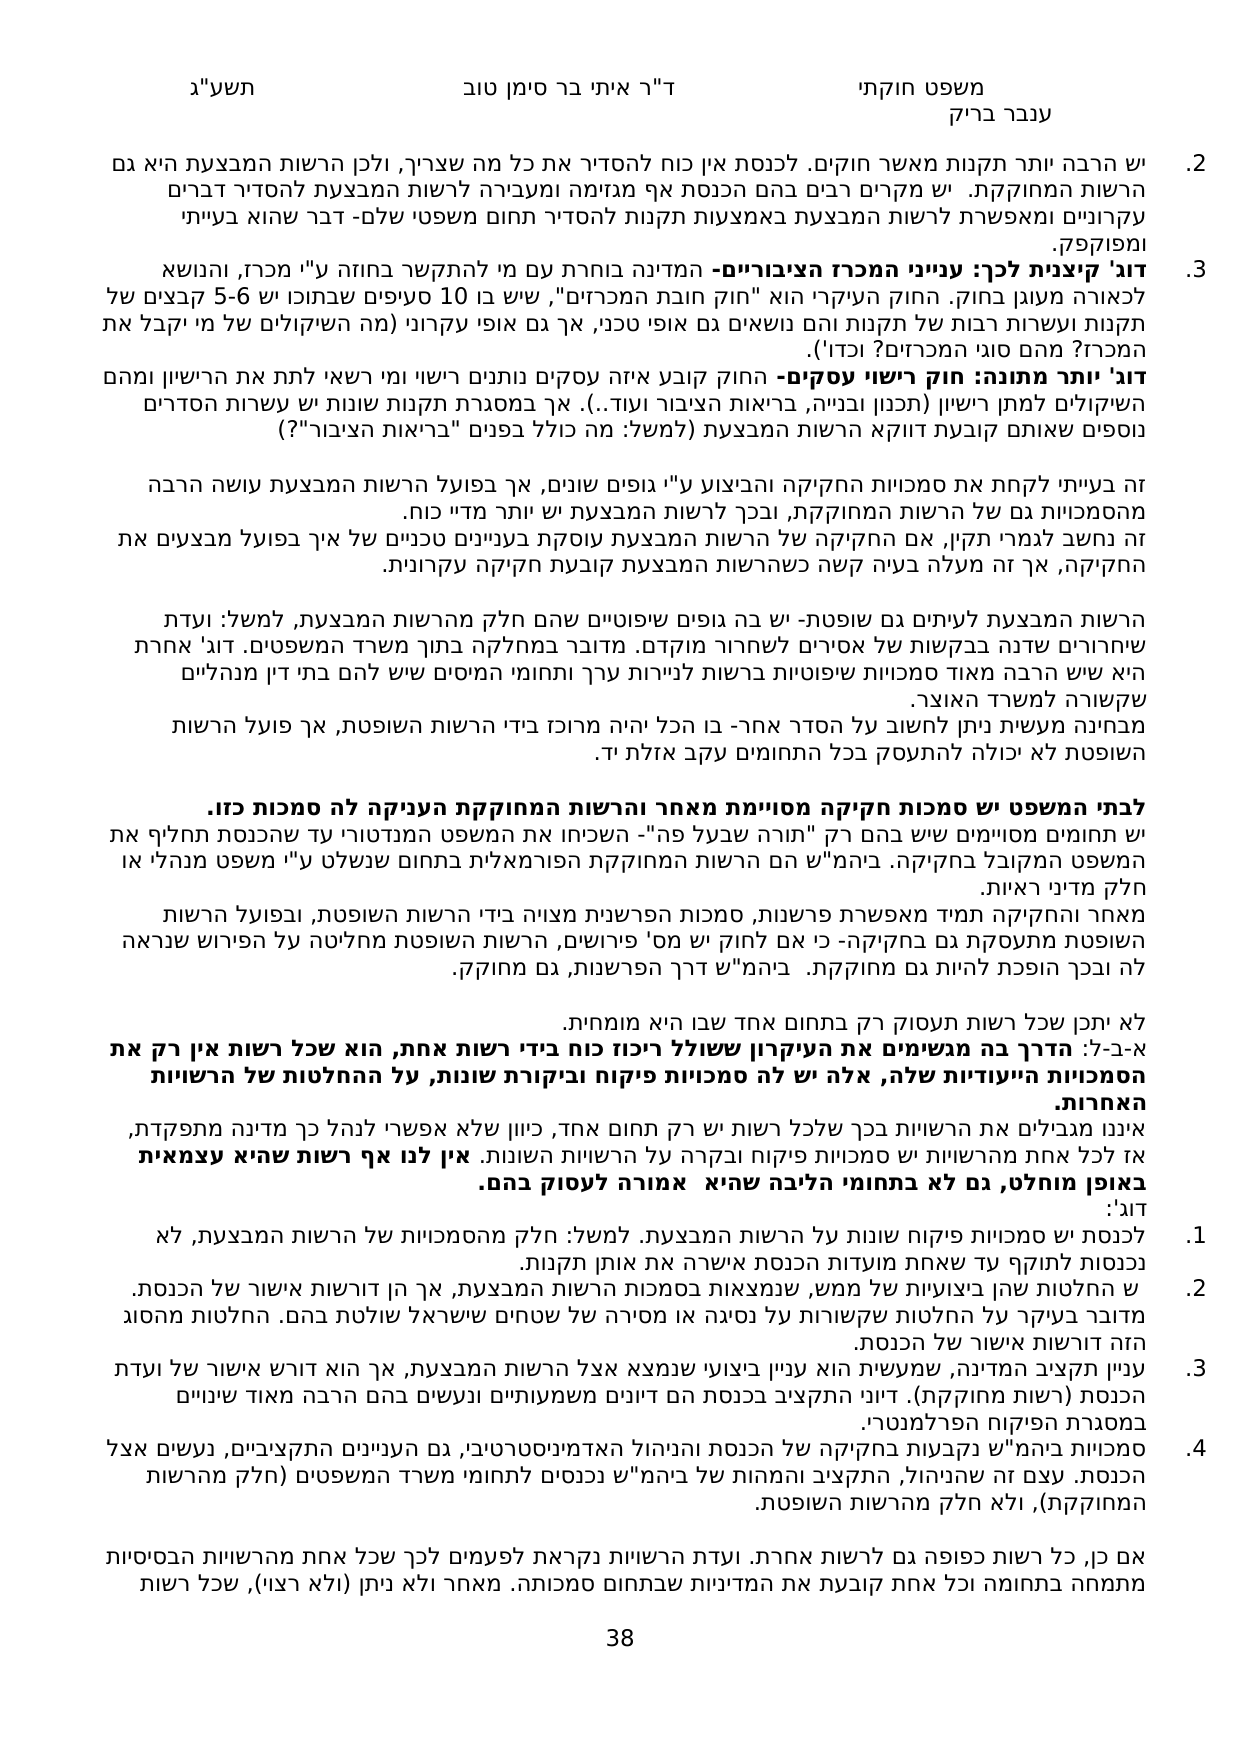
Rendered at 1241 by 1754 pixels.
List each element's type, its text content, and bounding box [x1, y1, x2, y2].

text מאחר והחקיקה תמיד מאפשרת פרשנות, סמכות הפרשנית מצויה בידי הרשות השופטת, ובפועל הרשות השופטת מתעסקת גם בחקיקה- כי אם לחוק יש מס' פירושים, הרשות השופטת מחליטה על הפירוש שנראה לה ובכך הופכת להיות גם מחוקקת. ביהמ"ש דרך הפרשנות, גם מחוקק. [99, 901, 1147, 981]
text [99, 1543, 1147, 1597]
list דוג' קיצנית לכך: ענייני המכרז הציבוריים- המדינה בוחרת עם מי להתקשר בחוזה ע"י מכרז, והנושא לכאורה מעוגן בחוק. החוק העיקרי הוא "חוק חובת המכרזים", שיש בו 10 סעיפים שבתוכו יש 5-6 קבצים של תקנות ועשרות רבות של תקנות והם נושאים גם אופי טכני, אך גם אופי עקרוני (מה השיקולים של מי יקבל את המכרז? מהם סוגי המכרזים? וכדו'). [99, 257, 1185, 363]
text הרשות המבצעת לעיתים גם שופטת- יש בה גופים שיפוטיים שהם חלק מהרשות המבצעת, למשל: ועדת שיחרורים שדנה בבקשות של אסירים לשחרור מוקדם. מדובר במחלקה בתוך משרד המשפטים. דוג' אחרת היא שיש הרבה מאוד סמכויות שיפוטיות ברשות לניירות ערך ותחומי המיסים שיש להם בתי דין מנהליים שקשורה למשרד האוצר. [99, 606, 1147, 713]
text לא יתכן שכל רשות תעסוק רק בתחום אחד שבו היא מומחית. [99, 1009, 1147, 1035]
list יש הרבה יותר תקנות מאשר חוקים. לכנסת אין כוח להסדיר את כל מה שצריך, ולכן הרשות המבצעת היא גם הרשות המחוקקת. יש מקרים רבים בהם הכנסת אף מגזימה ומעבירה לרשות המבצעת להסדיר דברים עקרוניים ומאפשרת לרשות המבצעת באמצעות תקנות להסדיר תחום משפטי שלם- דבר שהוא בעייתי ומפוקפק. [99, 150, 1185, 257]
list ש החלטות שהן ביצועיות של ממש, שנמצאות בסמכות הרשות המבצעת, אך הן דורשות אישור של הכנסת. מדובר בעיקר על החלטות שקשורות על נסיגה או מסירה של שטחים שישראל שולטת בהם. החלטות מהסוג הזה דורשות אישור של הכנסת. [99, 1275, 1185, 1355]
text יש תחומים מסויימים שיש בהם רק "תורה שבעל פה"- השכיחו את המשפט המנדטורי עד שהכנסת תחליף את המשפט המקובל בחקיקה. ביהמ"ש הם הרשות המחוקקת הפורמאלית בתחום שנשלט ע"י משפט מנהלי או חלק מדיני ראיות. [99, 821, 1147, 901]
list סמכויות ביהמ"ש נקבעות בחקיקה של הכנסת והניהול האדמיניסטרטיבי, גם העניינים התקציביים, נעשים אצל הכנסת. עצם זה שהניהול, התקציב והמהות של ביהמ"ש נכנסים לתחומי משרד המשפטים (חלק מהרשות המחוקקת), ולא חלק מהרשות השופטת. [99, 1435, 1185, 1515]
text איננו מגבילים את הרשויות בכך שלכל רשות יש רק תחום אחד, כיוון שלא אפשרי לנהל כך מדינה מתפקדת, אז לכל אחת מהרשויות יש סמכויות פיקוח ובקרה על הרשויות השונות. אין לנו אף רשות שהיא עצמאית באופן מוחלט, גם לא בתחומי הליבה שהיא אמורה לעסוק בהם. [99, 1115, 1147, 1195]
text דוג' יותר מתונה: חוק רישוי עסקים- החוק קובע איזה עסקים נותנים רישוי ומי רשאי לתת את הרישיון ומהם השיקולים למתן רישיון (תכנון ובנייה, בריאות הציבור ועוד..). אך במסגרת תקנות שונות יש עשרות הסדרים נוספים שאותם קובעת דווקא הרשות המבצעת (למשל: מה כולל בפנים "בריאות הציבור"?) [99, 363, 1147, 443]
text זה בעייתי לקחת את סמכויות החקיקה והביצוע ע"י גופים שונים, אך בפועל הרשות המבצעת עושה הרבה מהסמכויות גם של הרשות המחוקקת, ובכך לרשות המבצעת יש יותר מדיי כוח. [99, 471, 1147, 525]
list לכנסת יש סמכויות פיקוח שונות על הרשות המבצעת. למשל: חלק מהסמכויות של הרשות המבצעת, לא נכנסות לתוקף עד שאחת מועדות הכנסת אישרה את אותן תקנות. [99, 1222, 1185, 1275]
text א-ב-ל: הדרך בה מגשימים את העיקרון ששולל ריכוז כוח בידי רשות אחת, הוא שכל רשות אין רק את הסמכויות הייעודיות שלה, אלה יש לה סמכויות פיקוח וביקורת שונות, על ההחלטות של הרשויות האחרות. [99, 1035, 1147, 1115]
text מבחינה מעשית ניתן לחשוב על הסדר אחר- בו הכל יהיה מרוכז בידי הרשות השופטת, אך פועל הרשות השופטת לא יכולה להתעסק בכל התחומים עקב אזלת יד. [99, 713, 1147, 766]
list עניין תקציב המדינה, שמעשית הוא עניין ביצועי שנמצא אצל הרשות המבצעת, אך הוא דורש אישור של ועדת הכנסת (רשות מחוקקת). דיוני התקציב בכנסת הם דיונים משמעותיים ונעשים בהם הרבה מאוד שינויים במסגרת הפיקוח הפרלמנטרי. [99, 1355, 1185, 1435]
text לבתי המשפט יש סמכות חקיקה מסויימת מאחר והרשות המחוקקת העניקה לה סמכות כזו. [99, 794, 1147, 821]
text דוג': [99, 1195, 1147, 1222]
text זה נחשב לגמרי תקין, אם החקיקה של הרשות המבצעת עוסקת בעניינים טכניים של איך בפועל מבצעים את החקיקה, אך זה מעלה בעיה קשה כשהרשות המבצעת קובעת חקיקה עקרונית. [99, 525, 1147, 578]
